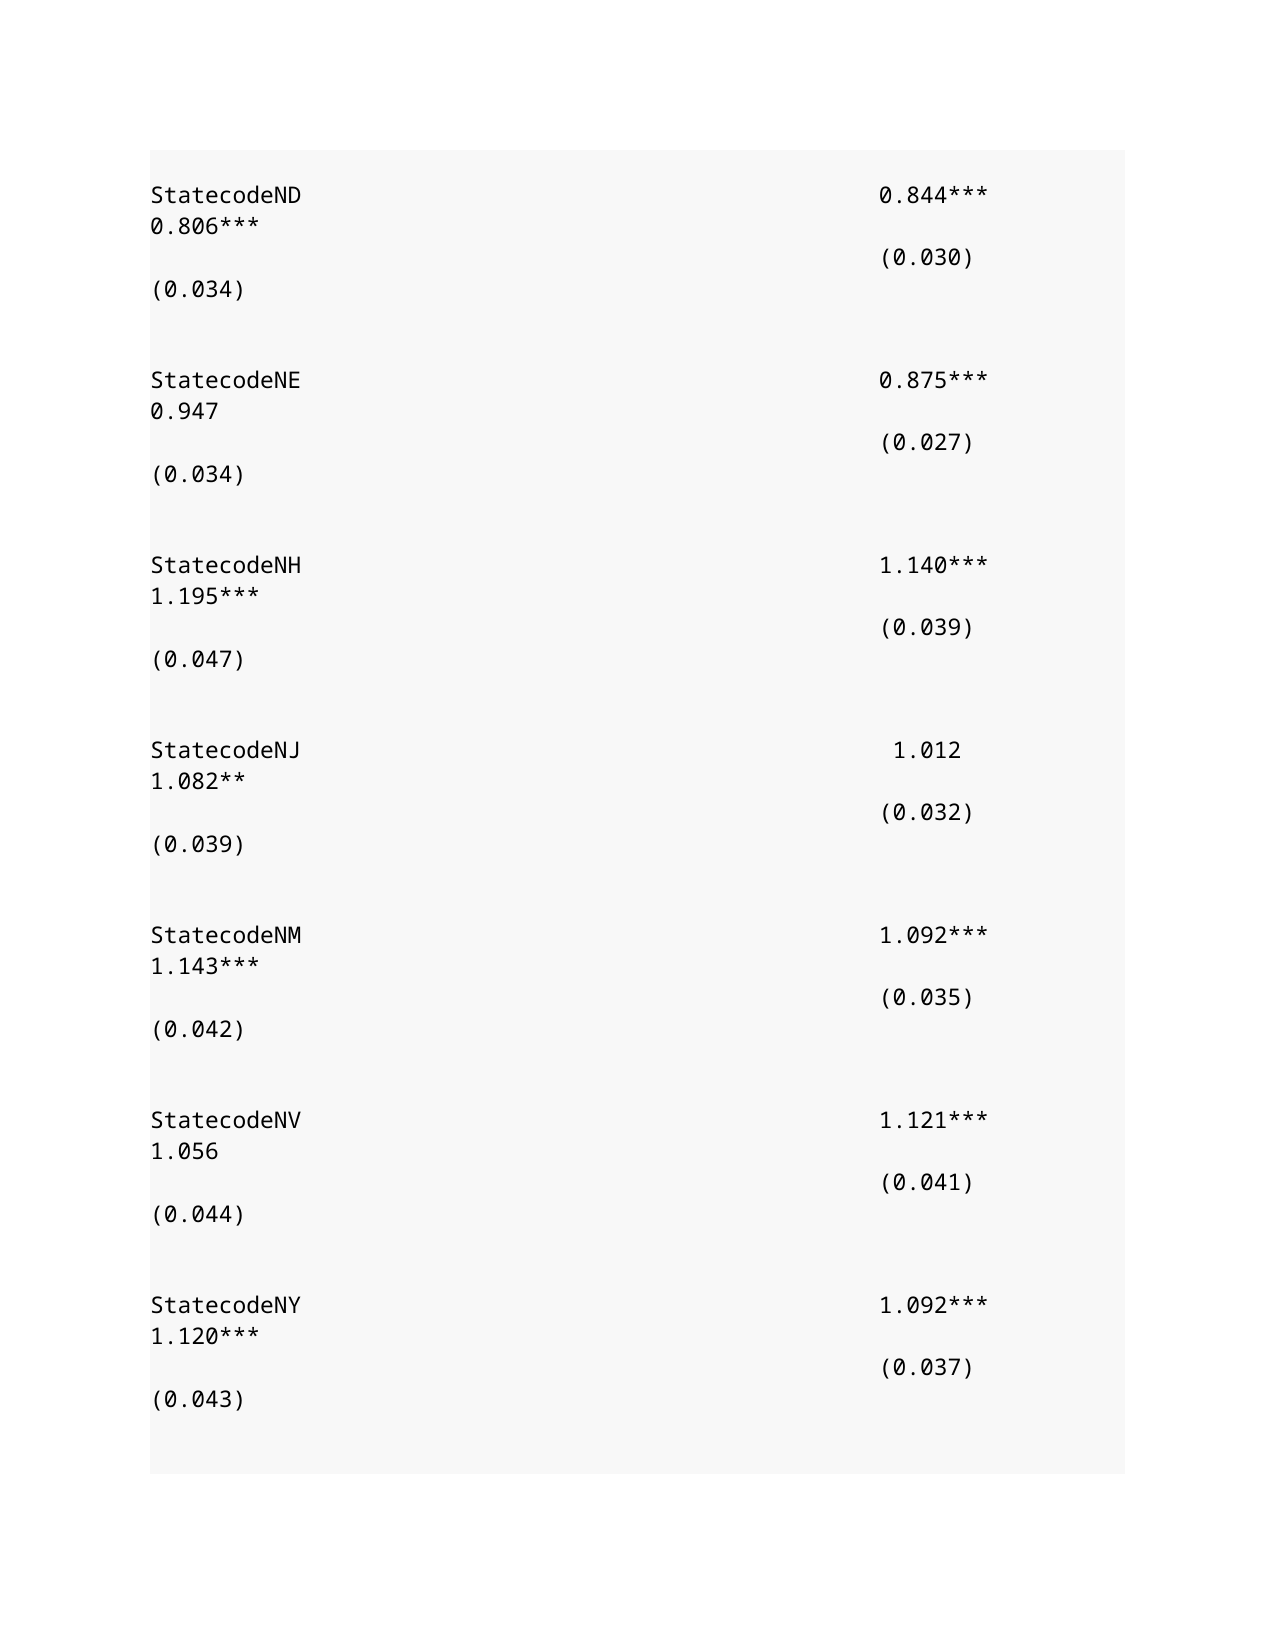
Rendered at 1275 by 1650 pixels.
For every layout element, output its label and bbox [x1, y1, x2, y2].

text [150, 150, 1125, 1474]
